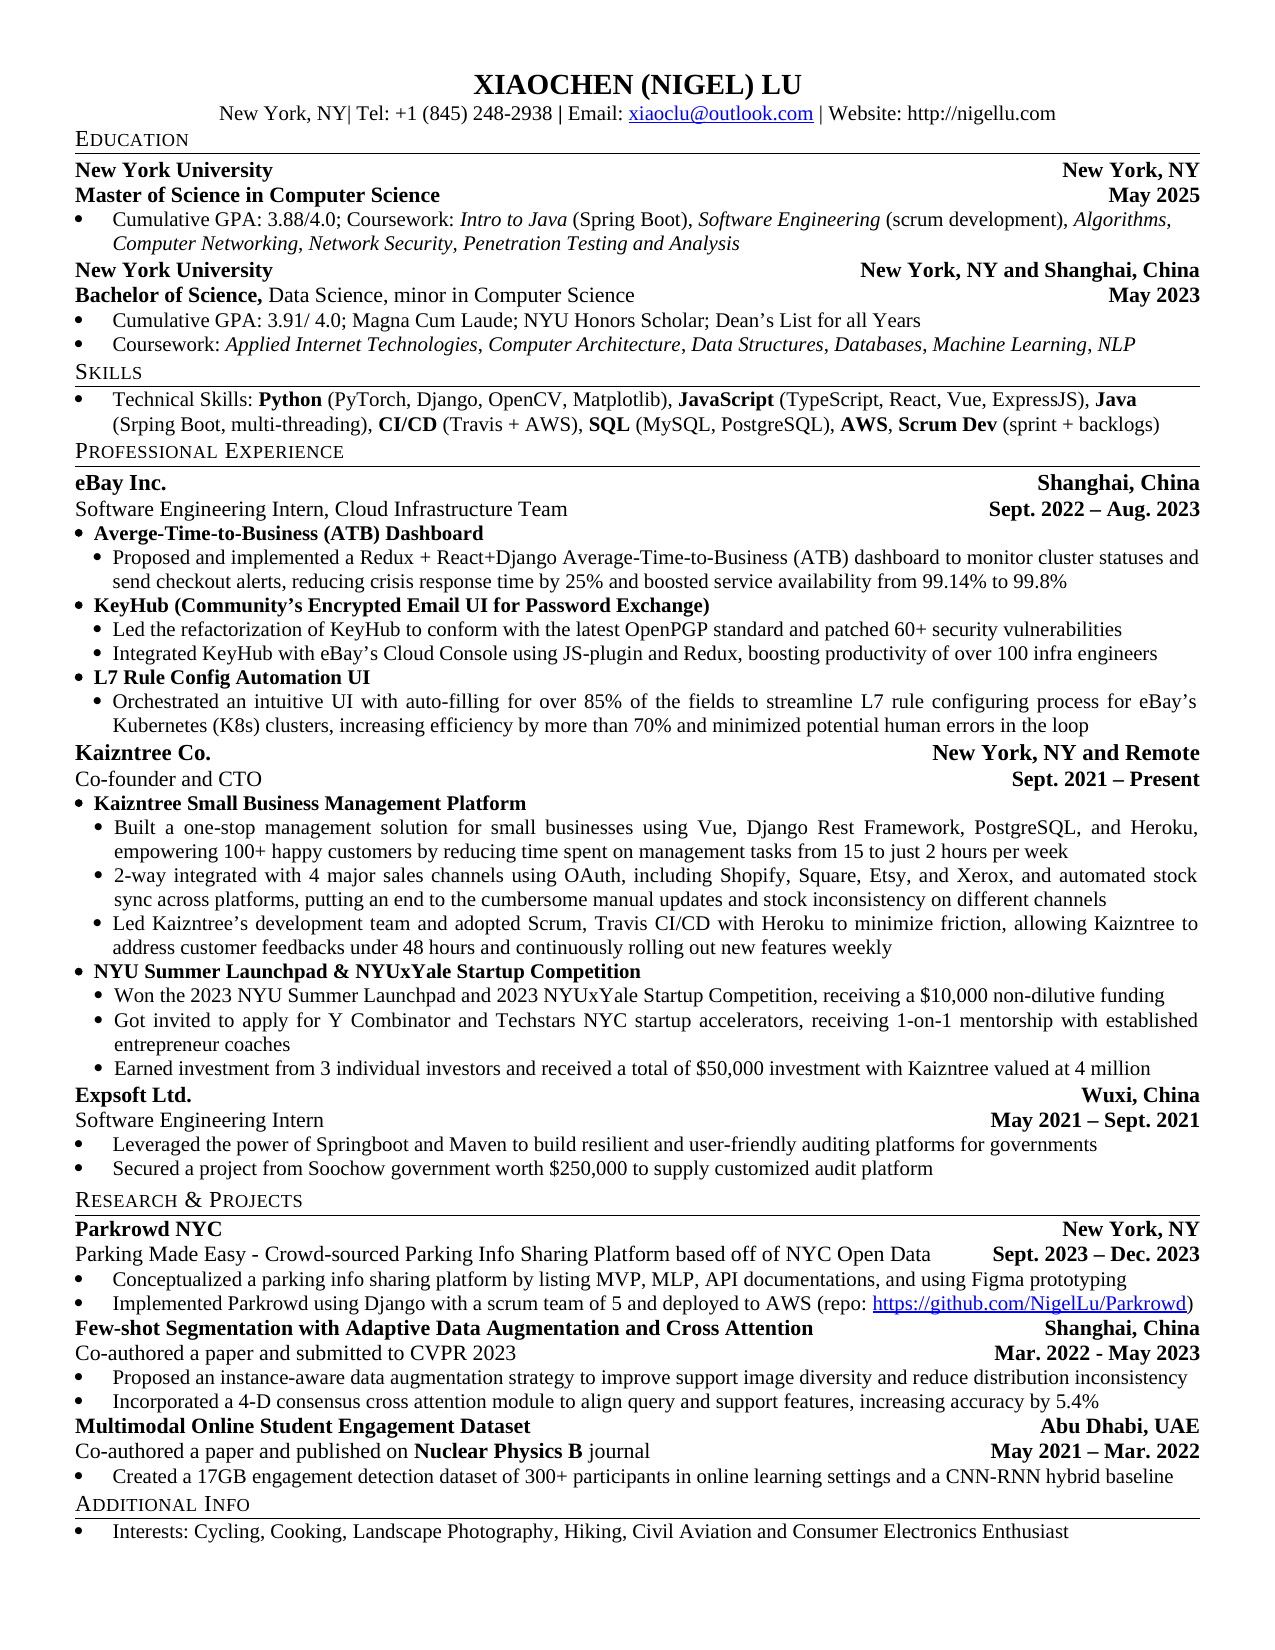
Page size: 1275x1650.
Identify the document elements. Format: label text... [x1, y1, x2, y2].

text Skills [75, 358, 1200, 386]
text Master of Science in Computer Science May 2025 [75, 182, 1200, 207]
text Few-shot Segmentation with Adaptive Data Augmentation and Cross Attention Shanghai, China [75, 1314, 1200, 1340]
list Technical Skills: Python (PyTorch, Django, OpenCV, Matplotlib), JavaScript (TypeScript, React, Vue, ExpressJS), Java (Srping Boot, multi-threading), CI/CD (Travis + AWS), SQL (MySQL, PostgreSQL), AWS, Scrum Dev (sprint + backlogs) [75, 387, 1200, 436]
list Integrated KeyHub with eBay’s Cloud Console using JS-plugin and Redux, boosting productivity of over 100 infra engineers [94, 641, 1200, 665]
list Conceptualized a parking info sharing platform by listing MVP, MLP, API documentations, and using Figma prototyping [75, 1266, 1200, 1291]
list Led the refactorization of KeyHub to conform with the latest OpenPGP standard and patched 60+ security vulnerabilities [94, 617, 1200, 641]
text Bachelor of Science, Data Science, minor in Computer Science [75, 282, 1200, 308]
list Coursework: Applied Internet Technologies, Computer Architecture, Data Structures, Databases, Machine Learning, NLP [75, 332, 1200, 356]
list Won the 2023 NYU Summer Launchpad and 2023 NYUxYale Startup Competition, receiving a $10,000 non-dilutive funding [94, 983, 1200, 1007]
list Secured a project from Soochow government worth $250,000 to supply customized audit platform [75, 1156, 1200, 1180]
list 2-way integrated with 4 major sales channels using OAuth, including Shopify, Square, Etsy, and Xerox, and automated stock sync across platforms, putting an end to the cumbersome manual updates and stock inconsistency on different channels [94, 863, 1200, 911]
list Proposed an instance-aware data augmentation strategy to improve support image diversity and reduce distribution inconsistency [75, 1365, 1200, 1389]
text Expsoft Ltd. Wuxi, China [75, 1082, 1200, 1107]
text New York University New York, NY [75, 157, 1200, 182]
text Additional Info [75, 1490, 1200, 1518]
list KeyHub (Community’s Encrypted Email UI for Password Exchange) [75, 593, 1200, 617]
list Cumulative GPA: 3.88/4.0; Coursework: Intro to Java (Spring Boot), Software Engineering (scrum development), Algorithms, Computer Networking, Network Security, Penetration Testing and Analysis [75, 207, 1200, 255]
text Software Engineering Intern, Cloud Infrastructure Team Sept. 2022 – Aug. 2023 [75, 496, 1200, 521]
text Co-authored a paper and published on Nuclear Physics B journal May 2021 – Mar. 2022 [75, 1438, 1200, 1463]
list Incorporated a 4-D consensus cross attention module to align query and support features, increasing accuracy by 5.4% [75, 1389, 1200, 1413]
text XIAOCHEN (NIGEL) LU [75, 67, 1200, 101]
text New York, NY| Tel: +1 (845) 248-2938 | Email: xiaoclu@outlook.com | Website: http://nigellu.com [75, 101, 1200, 125]
text eBay Inc. Shanghai, China [75, 469, 1200, 496]
text Education [75, 125, 1200, 153]
list NYU Summer Launchpad & NYUxYale Startup Competition [75, 959, 1200, 983]
text Professional Experience [75, 438, 1200, 466]
list Led Kaizntree’s development team and adopted Scrum, Travis CI/CD with Heroku to minimize friction, allowing Kaizntree to address customer feedbacks under 48 hours and continuously rolling out new features weekly [94, 911, 1200, 959]
list Averge-Time-to-Business (ATB) Dashboard [75, 521, 1200, 545]
list L7 Rule Config Automation UI [75, 665, 1200, 689]
list Proposed and implemented a Redux + React+Django Average-Time-to-Business (ATB) dashboard to monitor cluster statuses and send checkout alerts, reducing crisis response time by 25% and boosted service availability from 99.14% to 99.8% [94, 545, 1200, 593]
text Kaizntree Co. New York, NY and Remote [75, 739, 1200, 766]
list Interests: Cycling, Cooking, Landscape Photography, Hiking, Civil Aviation and Consumer Electronics Enthusiast [75, 1519, 1200, 1543]
list Created a 17GB engagement detection dataset of 300+ participants in online learning settings and a CNN-RNN hybrid baseline [75, 1463, 1200, 1488]
list Leveraged the power of Springboot and Maven to build resilient and user-friendly auditing platforms for governments [75, 1132, 1200, 1156]
text New York University New York, NY and Shanghai, China [75, 257, 1200, 282]
text Co-authored a paper and submitted to CVPR 2023 Mar. 2022 - May 2023 [75, 1340, 1200, 1365]
text Research & Projects [75, 1187, 1200, 1215]
list Kaizntree Small Business Management Platform [75, 791, 1200, 815]
text Software Engineering Intern May 2021 – Sept. 2021 [75, 1107, 1200, 1132]
text Co-founder and CTO Sept. 2021 – Present [75, 766, 1200, 791]
list Orchestrated an intuitive UI with auto-filling for over 85% of the fields to streamline L7 rule configuring process for eBay’s Kubernetes (K8s) clusters, increasing efficiency by more than 70% and minimized potential human errors in the loop [94, 689, 1200, 737]
list Earned investment from 3 individual investors and received a total of $50,000 investment with Kaizntree valued at 4 million [94, 1056, 1200, 1080]
text Parkrowd NYC New York, NY [75, 1216, 1200, 1241]
text Multimodal Online Student Engagement Dataset Abu Dhabi, UAE [75, 1413, 1200, 1438]
list Built a one-stop management solution for small businesses using Vue, Django Rest Framework, PostgreSQL, and Heroku, empowering 100+ happy customers by reducing time spent on management tasks from 15 to just 2 hours per week [94, 815, 1200, 863]
text Parking Made Easy - Crowd-sourced Parking Info Sharing Platform based off of NYC Open Data Sept. 2023 – Dec. 2023 [75, 1241, 1200, 1266]
list Cumulative GPA: 3.91/ 4.0; Magna Cum Laude; NYU Honors Scholar; Dean’s List for all Years [75, 308, 1200, 332]
list Got invited to apply for Y Combinator and Techstars NYC startup accelerators, receiving 1-on-1 mentorship with established entrepreneur coaches [94, 1007, 1200, 1056]
list Implemented Parkrowd using Django with a scrum team of 5 and deployed to AWS (repo: https://github.com/NigelLu/Parkrowd) [75, 1291, 1200, 1314]
